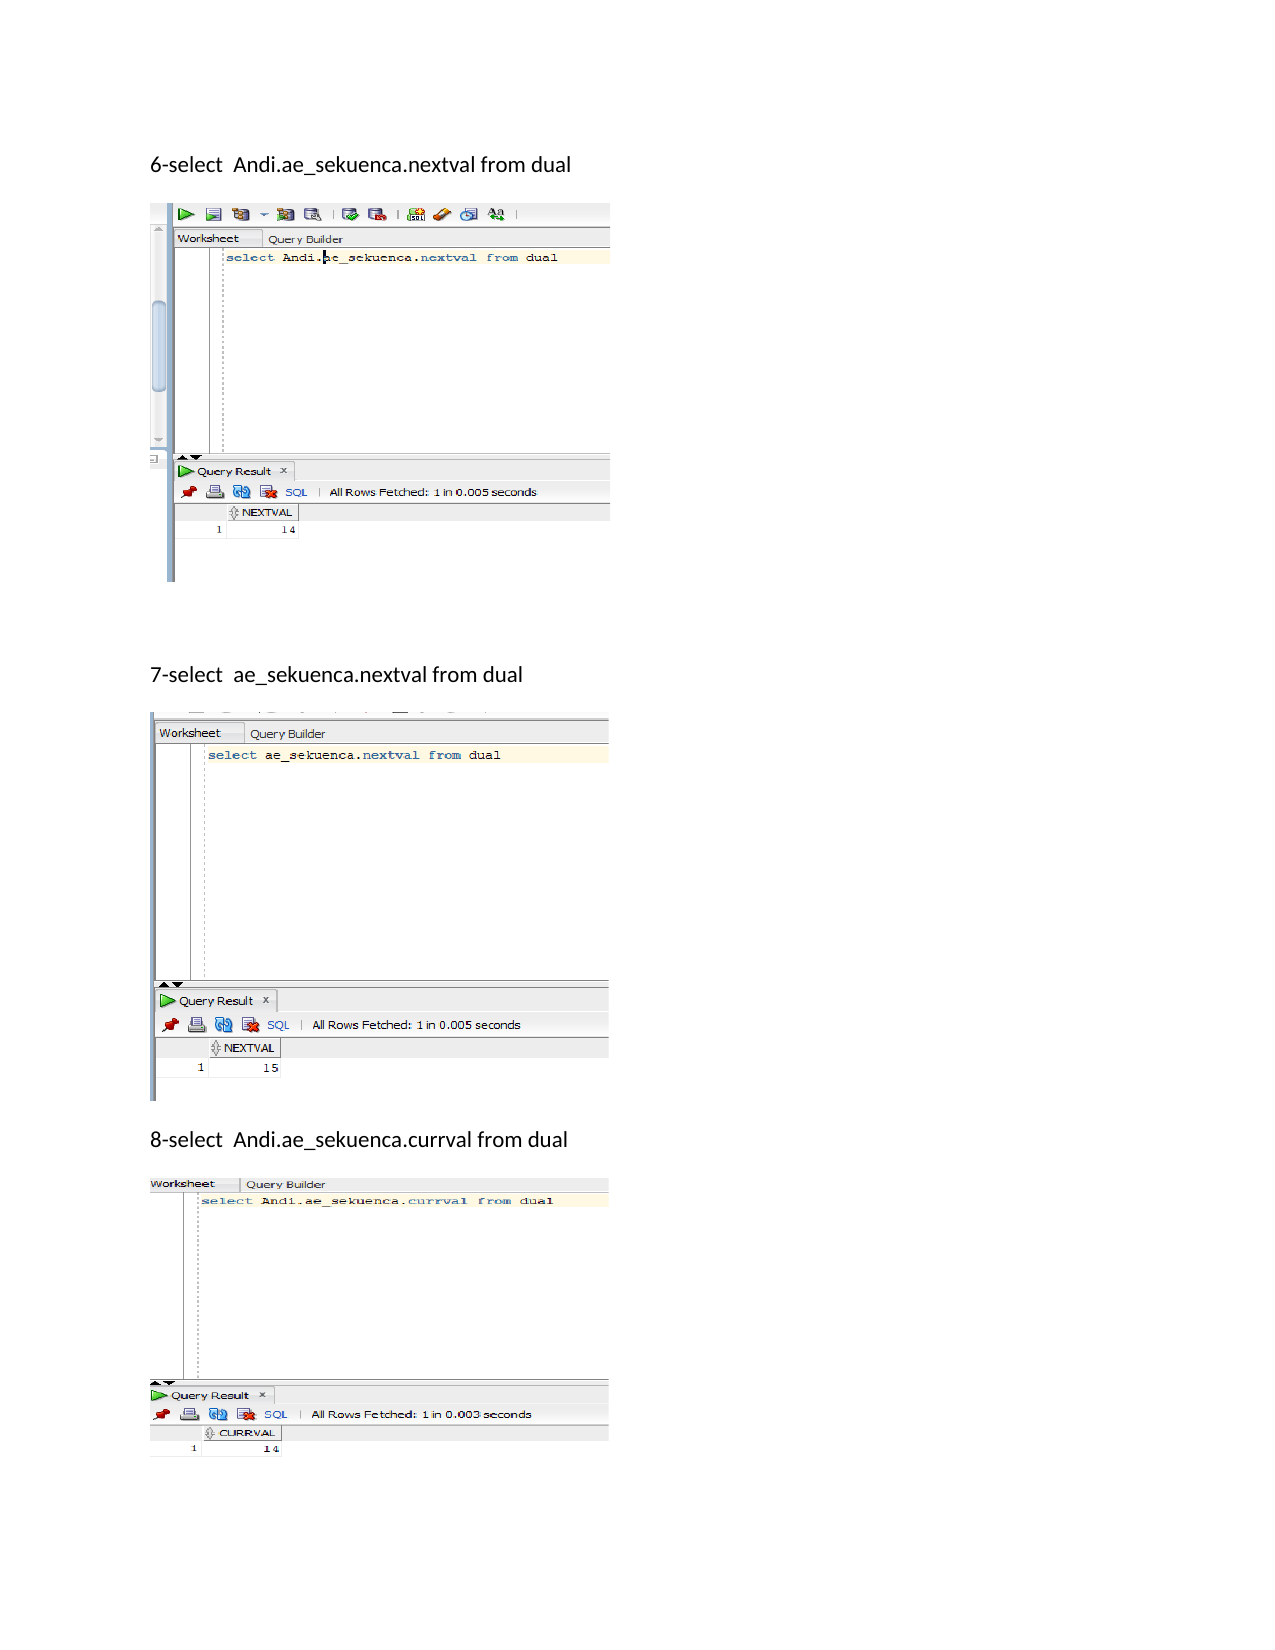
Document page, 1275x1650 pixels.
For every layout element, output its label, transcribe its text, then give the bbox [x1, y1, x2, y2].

text 7-select ae_sekuenca.nextval from dual [150, 660, 1125, 688]
picture [150, 203, 611, 582]
text 8-select Andi.ae_sekuenca.currval from dual [150, 1125, 1125, 1153]
text 6-select Andi.ae_sekuenca.nextval from dual [150, 150, 1125, 178]
picture [150, 1178, 609, 1479]
picture [150, 712, 609, 1101]
